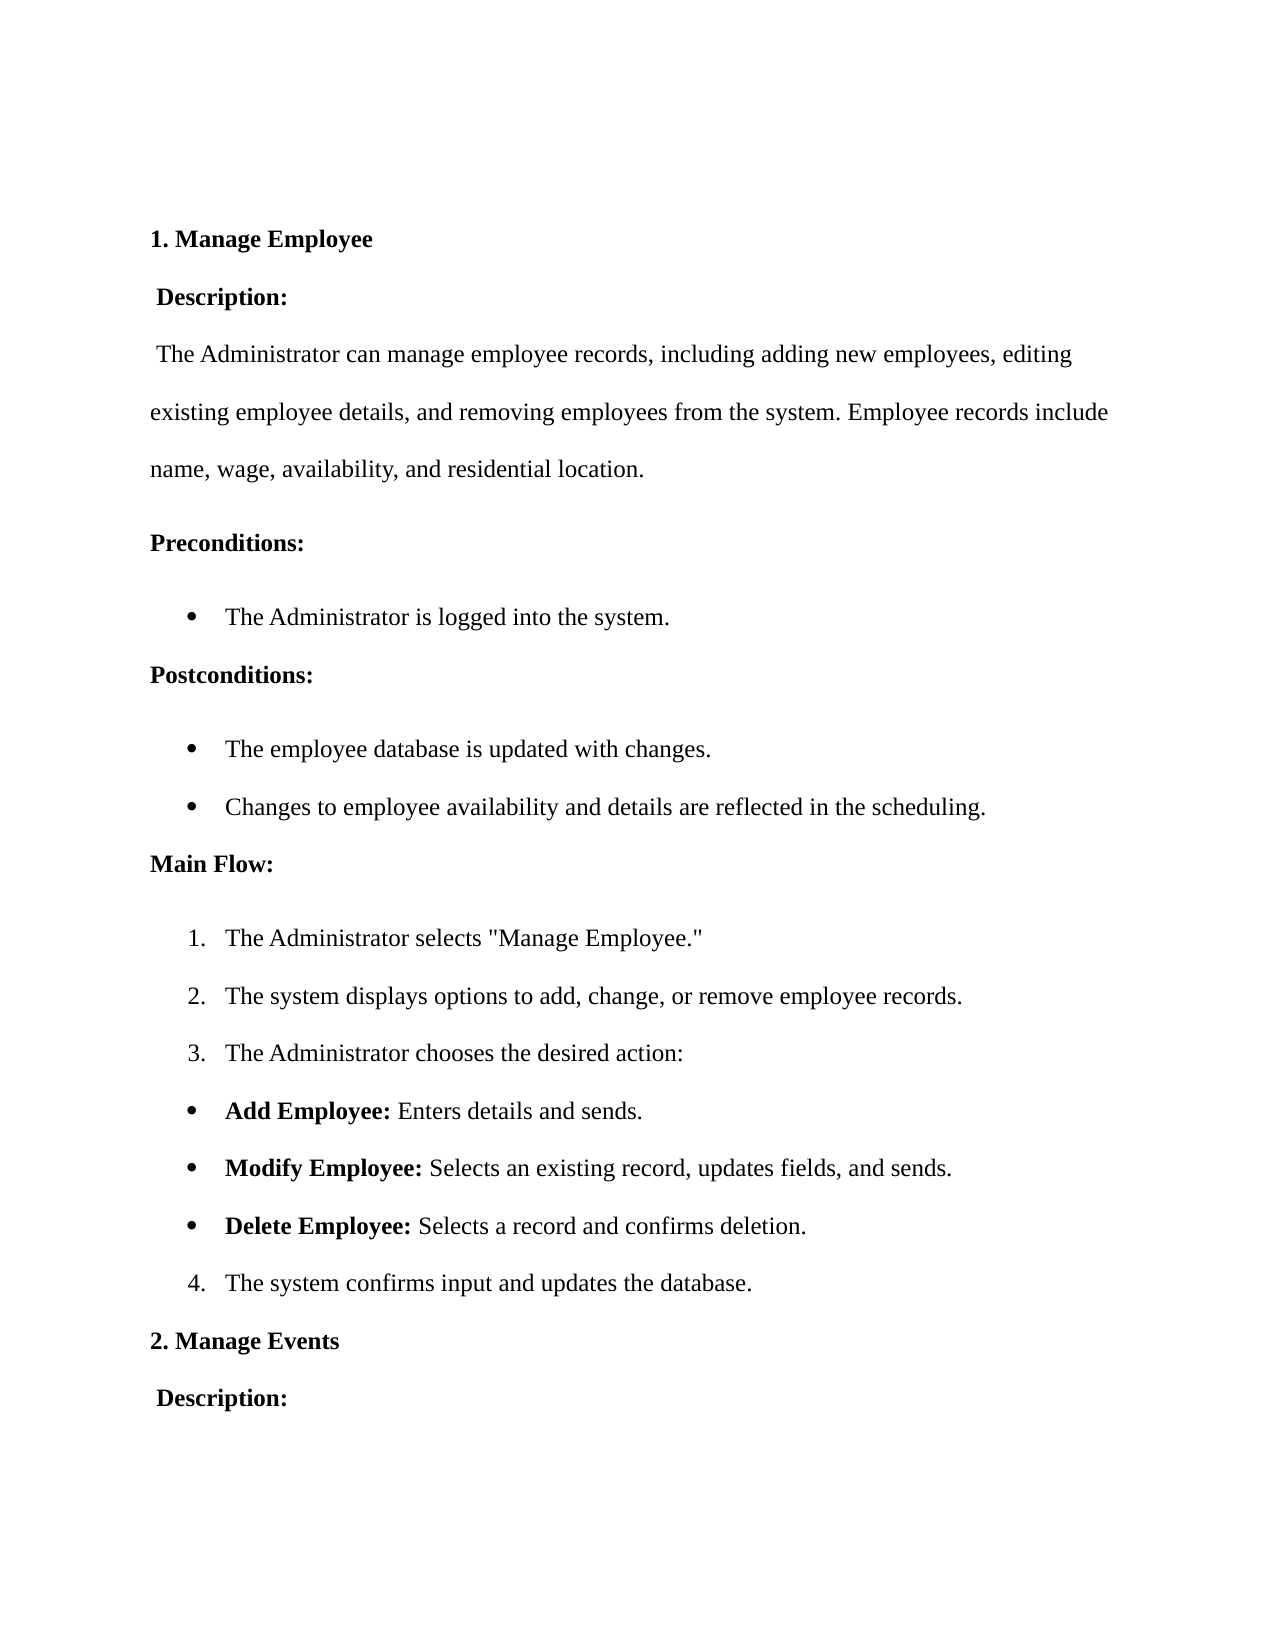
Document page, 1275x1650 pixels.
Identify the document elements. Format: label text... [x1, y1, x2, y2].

list Add Employee: Enters details and sends. [187, 1096, 1125, 1124]
list Modify Employee: Selects an existing record, updates fields, and sends. [187, 1153, 1125, 1182]
text Postconditions: [150, 660, 1125, 689]
list The system displays options to add, change, or remove employee records. [187, 981, 1125, 1009]
list Delete Employee: Selects a record and confirms deletion. [187, 1211, 1125, 1239]
list The Administrator selects "Manage Employee." [187, 923, 1125, 952]
list The system confirms input and updates the database. [187, 1268, 1125, 1297]
list The employee database is updated with changes. [187, 734, 1125, 763]
list The Administrator is logged into the system. [187, 602, 1125, 631]
list The Administrator chooses the desired action: [187, 1038, 1125, 1067]
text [150, 1326, 1125, 1412]
text Main Flow: [150, 849, 1125, 878]
text Preconditions: [150, 528, 1125, 557]
text 1. Manage Employee Description: The Administrator can manage employee records, including adding new employees, editing existing employee details, and removing employees from the system. Employee records include name, wage, availability, and residential location. [150, 224, 1125, 483]
list Changes to employee availability and details are reflected in the scheduling. [187, 792, 1125, 820]
